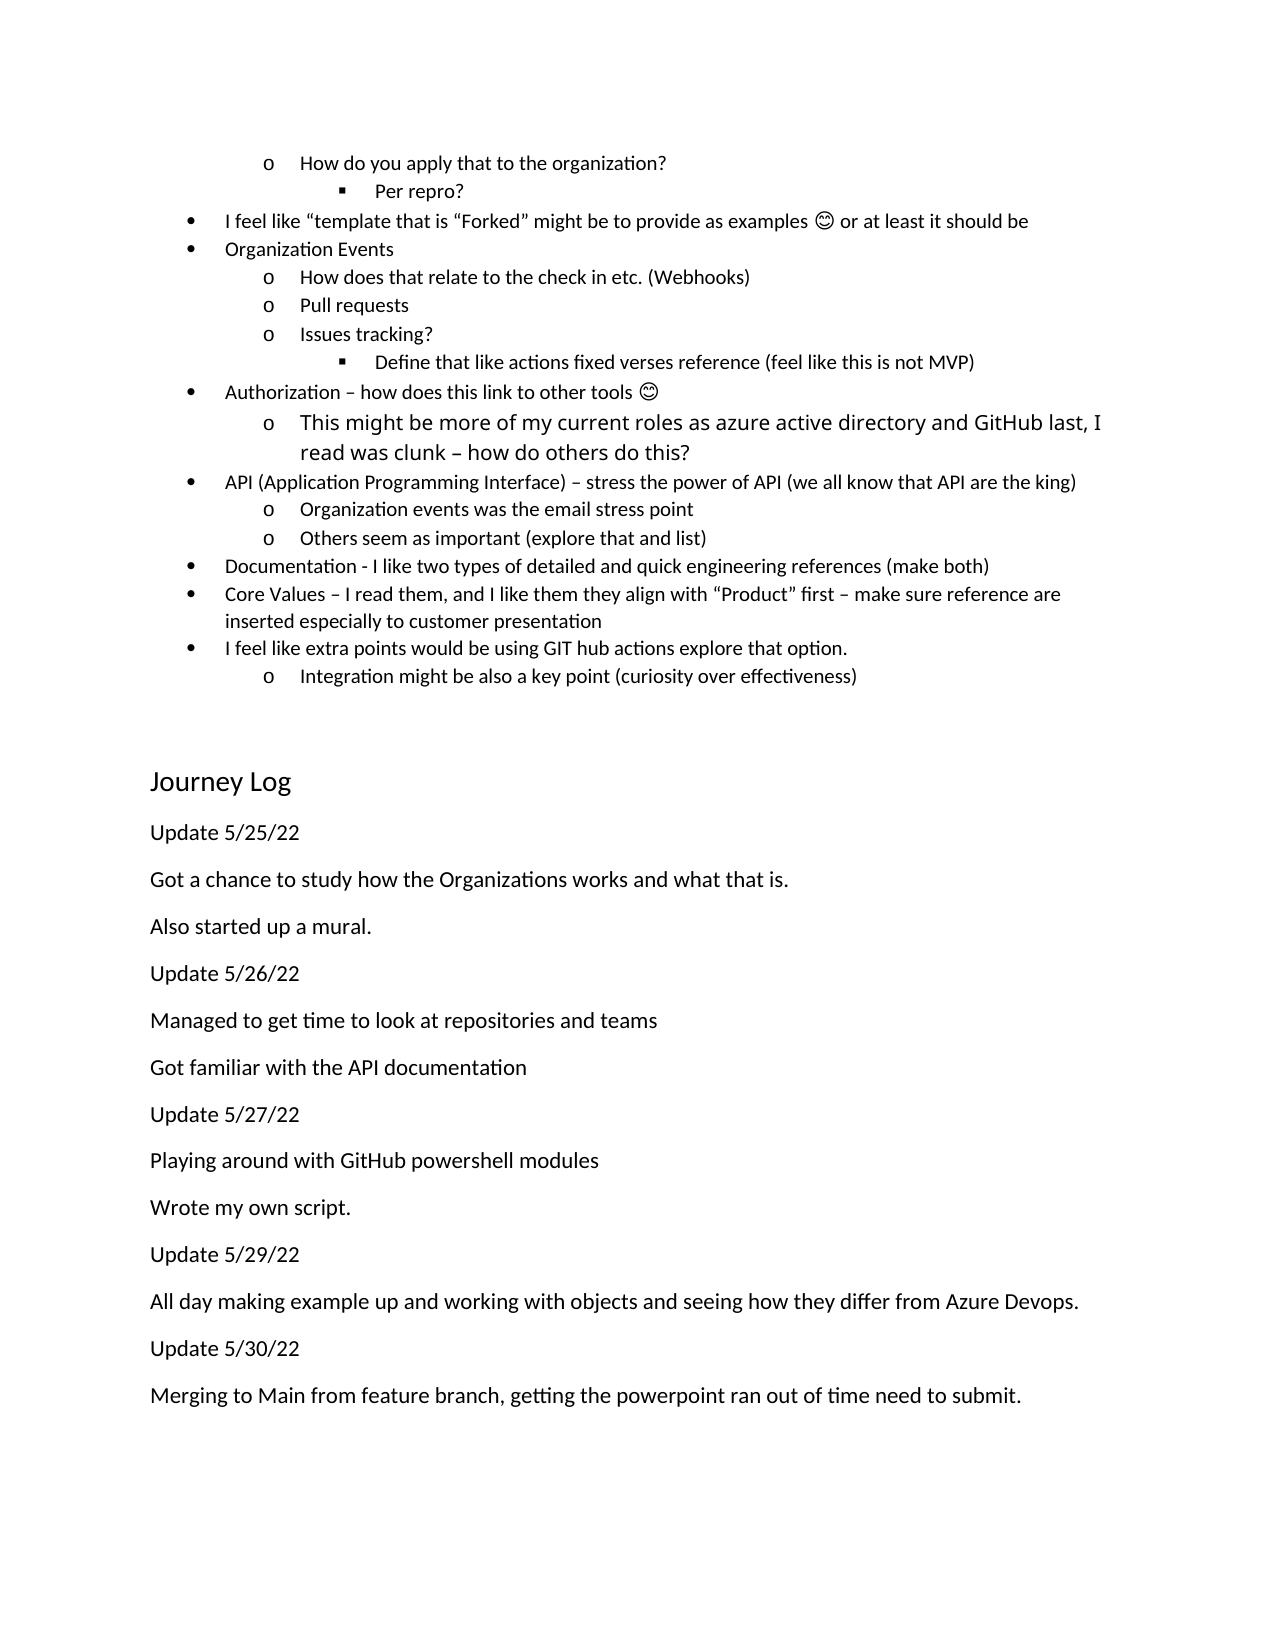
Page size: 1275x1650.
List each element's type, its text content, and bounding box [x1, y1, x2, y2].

list Core Values – I read them, and I like them they align with “Product” first – make sure reference are inserted especially to customer presentation [187, 581, 1125, 634]
list API (Application Programming Interface) – stress the power of API (we all know that API are the king) [187, 469, 1125, 494]
text Update 5/30/22 [150, 1334, 1125, 1362]
text Update 5/29/22 [150, 1240, 1125, 1268]
text All day making example up and working with objects and seeing how they differ from Azure Devops. [150, 1287, 1125, 1315]
list How do you apply that to the organization? [262, 150, 1125, 176]
list I feel like “template that is “Forked” might be to provide as examples 😊 or at least it should be [187, 206, 1125, 234]
list Others seem as important (explore that and list) [262, 525, 1125, 551]
text Journey Log [150, 763, 1125, 799]
list Organization events was the email stress point [262, 496, 1125, 523]
text Got a chance to study how the Organizations works and what that is. [150, 865, 1125, 893]
list This might be more of my current roles as azure active directory and GitHub last, I read was clunk – how do others do this? [262, 408, 1125, 467]
list Per repro? [337, 178, 1125, 204]
text Update 5/27/22 [150, 1100, 1125, 1128]
list Issues tracking? [262, 321, 1125, 347]
text Also started up a mural. [150, 912, 1125, 940]
list Documentation - I like two types of detailed and quick engineering references (make both) [187, 553, 1125, 579]
text Merging to Main from feature branch, getting the powerpoint ran out of time need to submit. [150, 1381, 1125, 1409]
text Wrote my own script. [150, 1193, 1125, 1221]
list Organization Events [187, 237, 1125, 262]
text Update 5/26/22 [150, 959, 1125, 987]
list Integration might be also a key point (curiosity over effectiveness) [262, 663, 1125, 689]
list I feel like extra points would be using GIT hub actions explore that option. [187, 636, 1125, 661]
text Managed to get time to look at repositories and teams [150, 1006, 1125, 1034]
text Playing around with GitHub powershell modules [150, 1147, 1125, 1174]
list Define that like actions fixed verses reference (feel like this is not MVP) [337, 349, 1125, 375]
list How does that relate to the check in etc. (Webhooks) [262, 264, 1125, 290]
text Update 5/25/22 [150, 818, 1125, 846]
list Pull requests [262, 292, 1125, 319]
list Authorization – how does this link to other tools 😊 [187, 377, 1125, 405]
text Got familiar with the API documentation [150, 1053, 1125, 1081]
